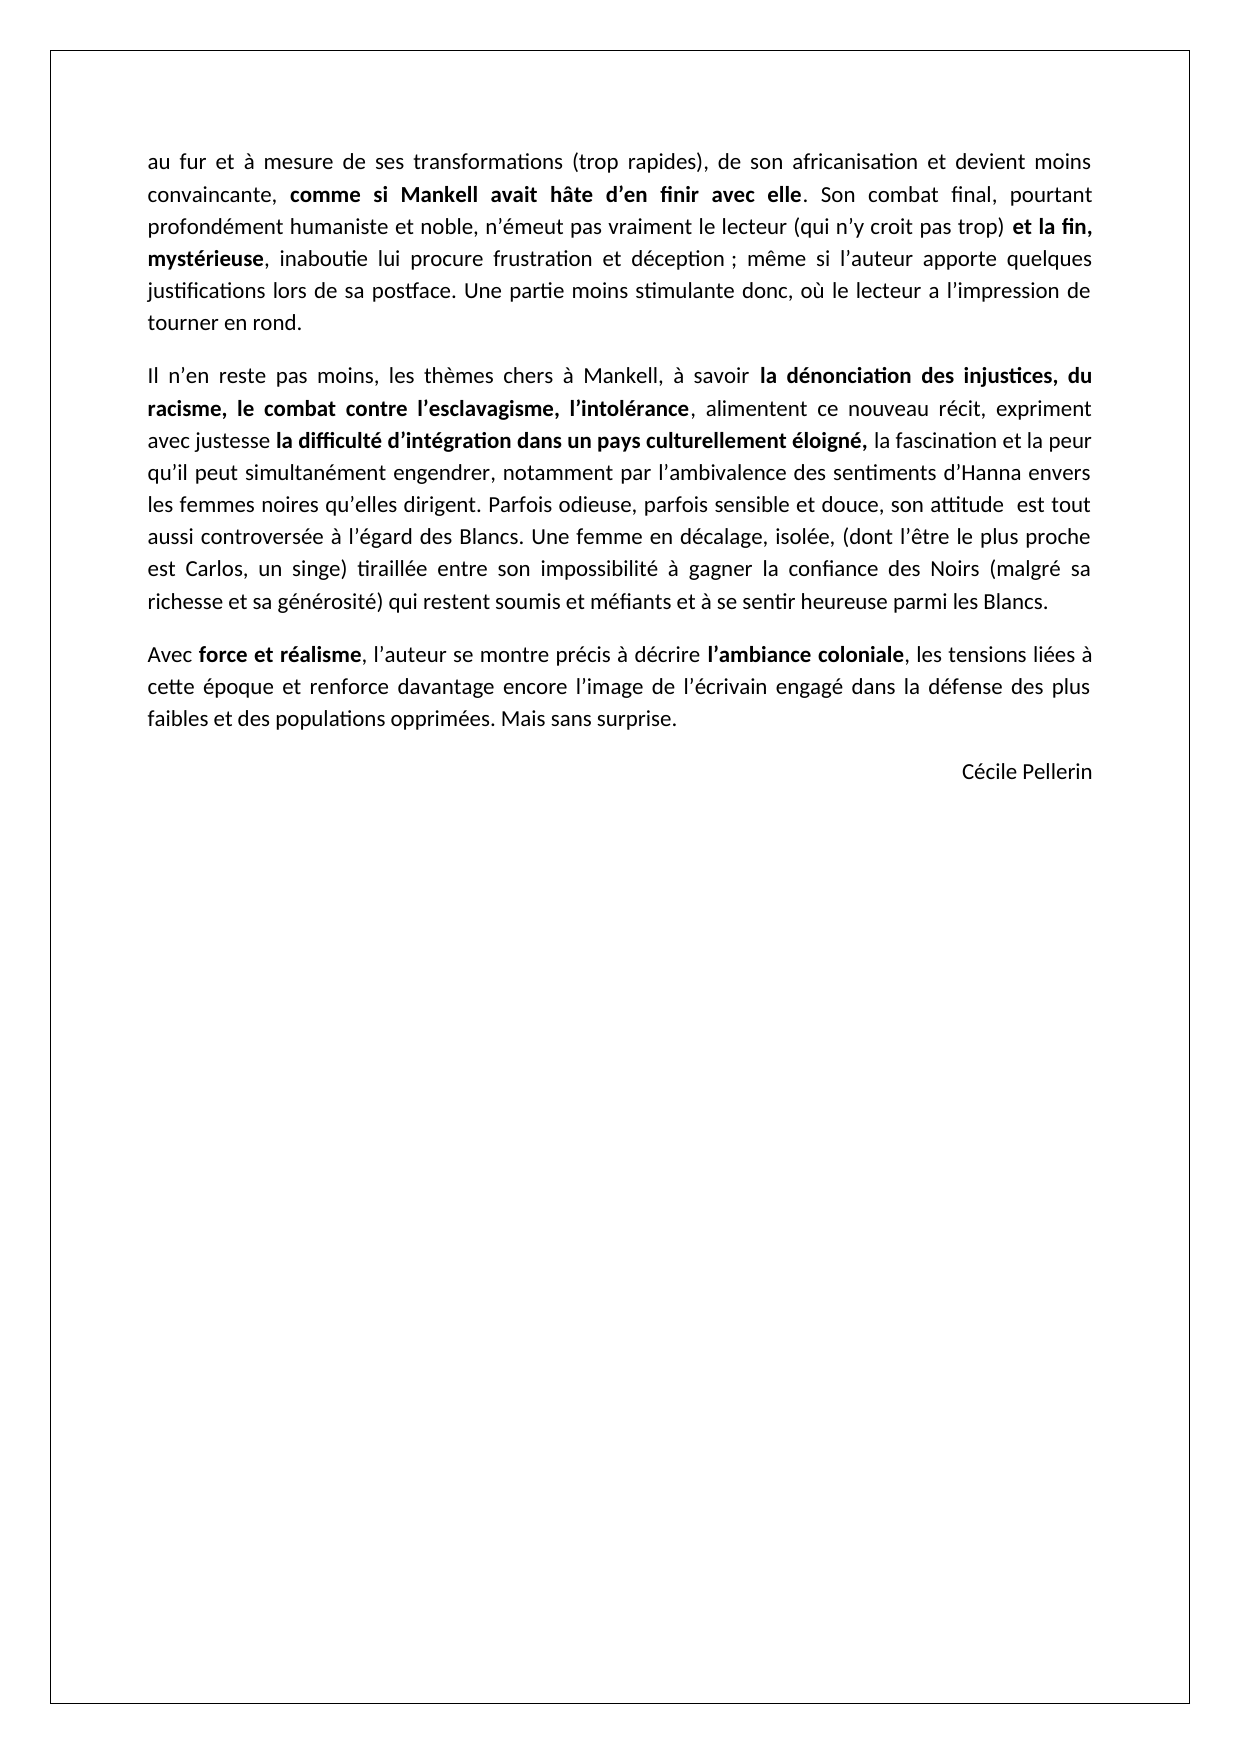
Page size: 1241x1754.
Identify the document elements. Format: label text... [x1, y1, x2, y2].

text Cécile Pellerin [147, 757, 1093, 785]
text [147, 147, 1093, 336]
text Avec force et réalisme, l’auteur se montre précis à décrire l’ambiance coloniale, les tensions liées à cette époque et renforce davantage encore l’image de l’écrivain engagé dans la défense des plus faibles et des populations opprimées. Mais sans surprise. [147, 640, 1093, 732]
text Il n’en reste pas moins, les thèmes chers à Mankell, à savoir la dénonciation des injustices, du racisme, le combat contre l’esclavagisme, l’intolérance, alimentent ce nouveau récit, expriment avec justesse la difficulté d’intégration dans un pays culturellement éloigné, la fascination et la peur qu’il peut simultanément engendrer, notamment par l’ambivalence des sentiments d’Hanna envers les femmes noires qu’elles dirigent. Parfois odieuse, parfois sensible et douce, son attitude est tout aussi controversée à l’égard des Blancs. Une femme en décalage, isolée, (dont l’être le plus proche est Carlos, un singe) tiraillée entre son impossibilité à gagner la confiance des Noirs (malgré sa richesse et sa générosité) qui restent soumis et méfiants et à se sentir heureuse parmi les Blancs. [147, 361, 1093, 615]
